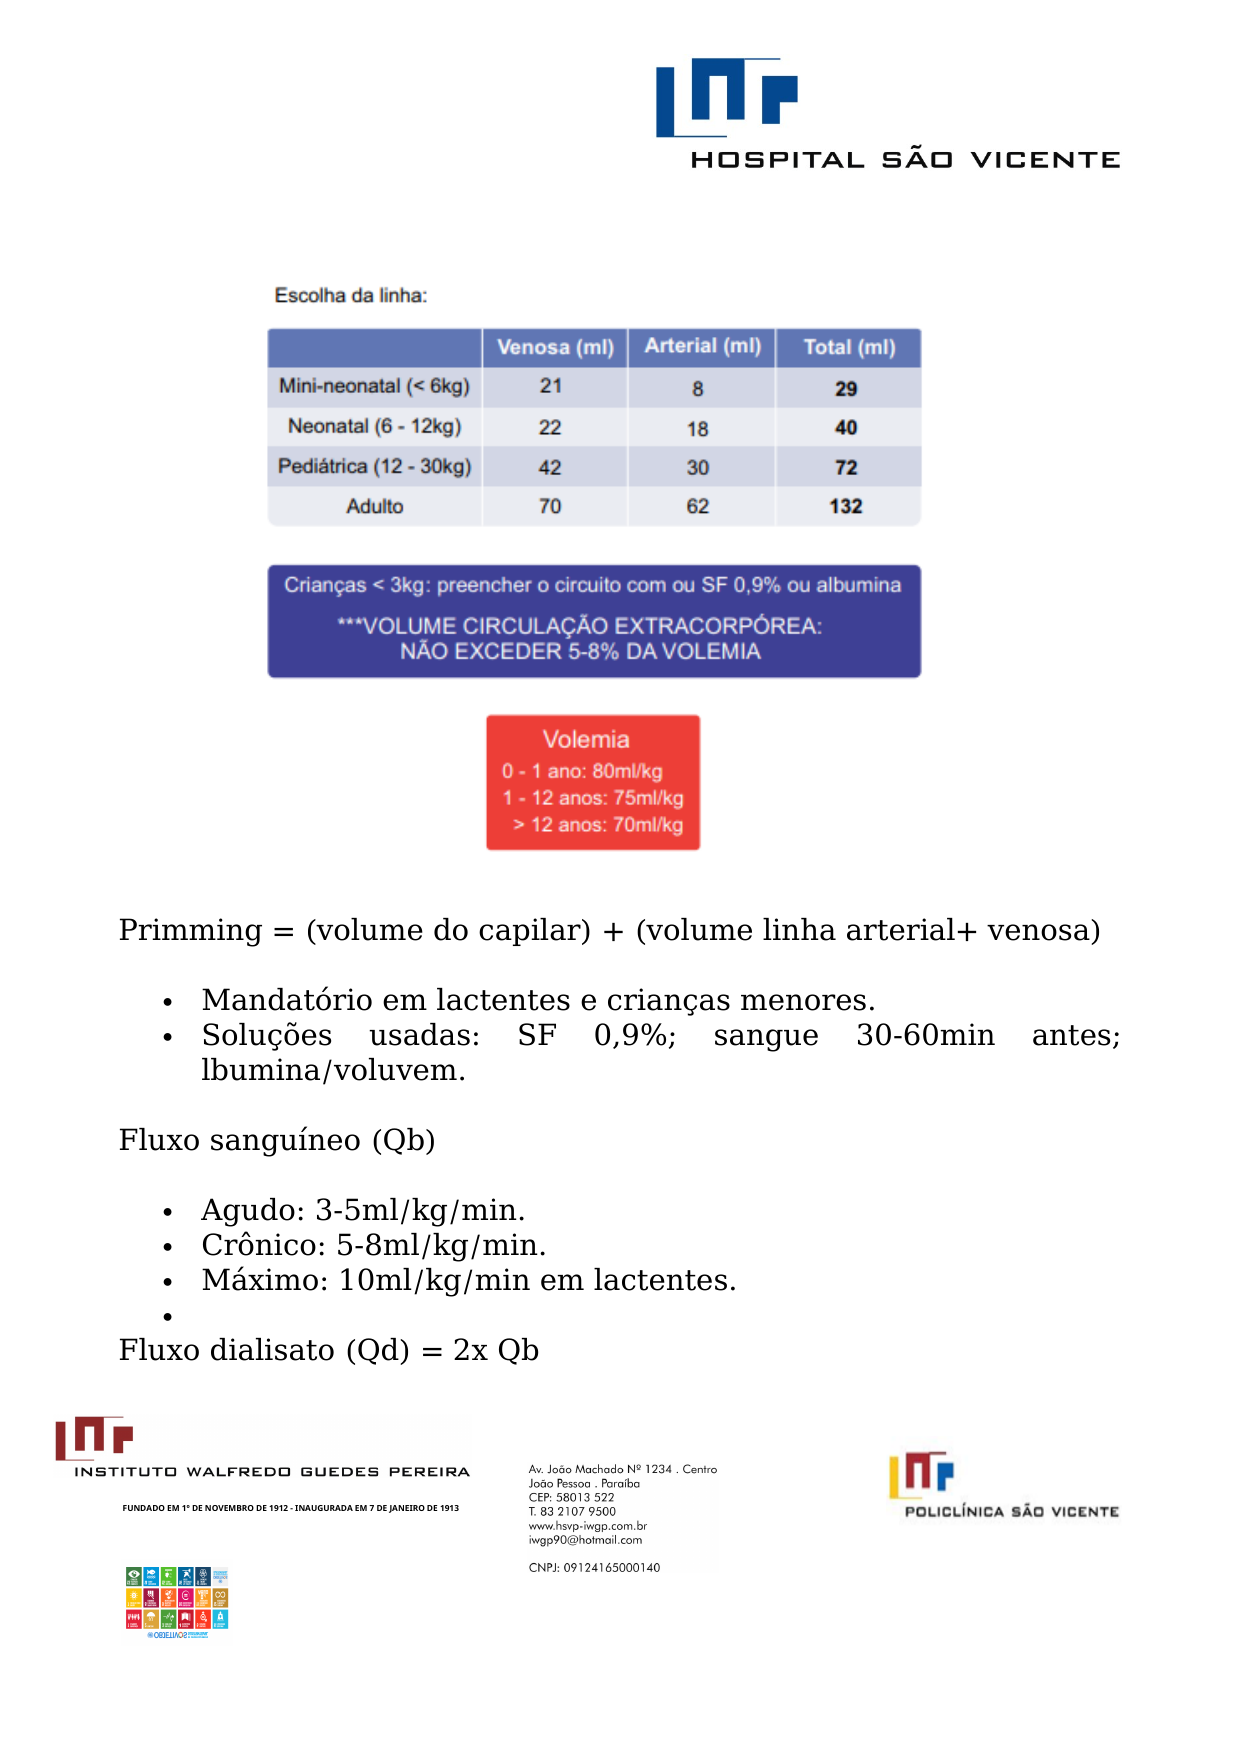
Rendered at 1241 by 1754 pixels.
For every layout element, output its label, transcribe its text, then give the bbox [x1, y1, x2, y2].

picture [651, 54, 1123, 172]
list Máximo: 10ml/kg/min em lactentes. [163, 1261, 1122, 1296]
text Primming = (volume do capilar) + (volume linha arterial+ venosa) [118, 911, 1122, 946]
picture [246, 269, 994, 877]
picture [886, 1436, 1122, 1530]
text Fluxo dialisato (Qd) = 2x Qb [118, 1331, 1122, 1366]
list Agudo: 3-5ml/kg/min. [163, 1191, 1122, 1226]
list Soluções usadas: SF 0,9%; sangue 30-60min antes; lbumina/voluvem. [163, 1016, 1122, 1086]
picture [53, 1414, 472, 1477]
text Fluxo sanguíneo (Qb) [118, 1121, 1122, 1156]
list Crônico: 5-8ml/kg/min. [163, 1226, 1122, 1261]
picture [121, 1559, 233, 1646]
picture [526, 1462, 719, 1572]
list Mandatório em lactentes e crianças menores. [163, 981, 1122, 1016]
